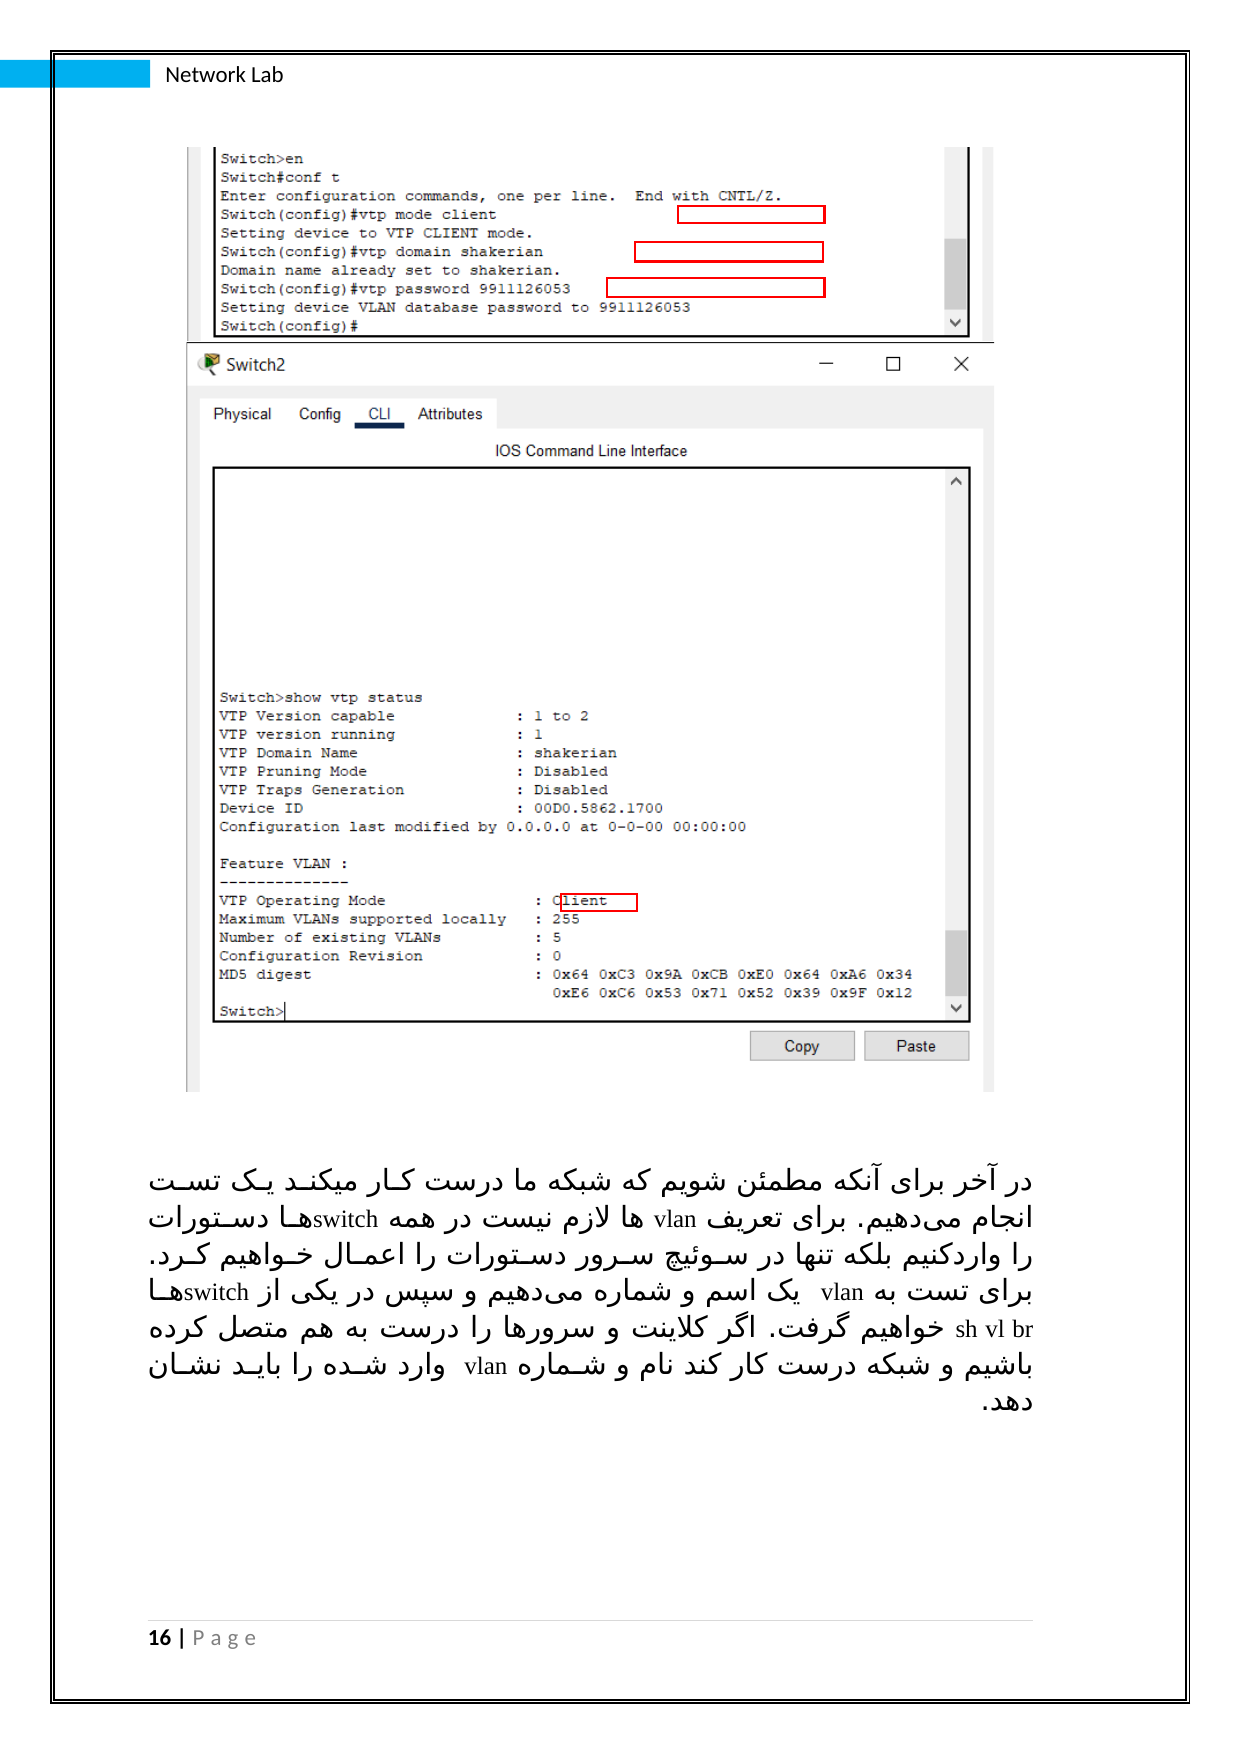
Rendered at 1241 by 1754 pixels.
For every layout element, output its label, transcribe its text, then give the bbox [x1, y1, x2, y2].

picture [187, 147, 994, 341]
text در آخر برای آنکه مطمئن شویم که شبکه ما درست کار می‎کند یک تست انجام می‌دهیم. برای تعریف vlan ها لازم نیست در همه switchها دستورات را واردکنیم بلکه تنها در سوئیچ سرور دستورات را اعمال خواهیم کرد. برای تست به vlan یک اسم و شماره می‌دهیم و سپس در یکی از switchها sh vl br خواهیم گرفت. اگر کلاینت و سرورها را درست به هم متصل کرده باشیم و شبکه درست کار کند نام و شماره vlan وارد شده را باید نشان دهد. [148, 1164, 1033, 1418]
picture [186, 342, 995, 1092]
